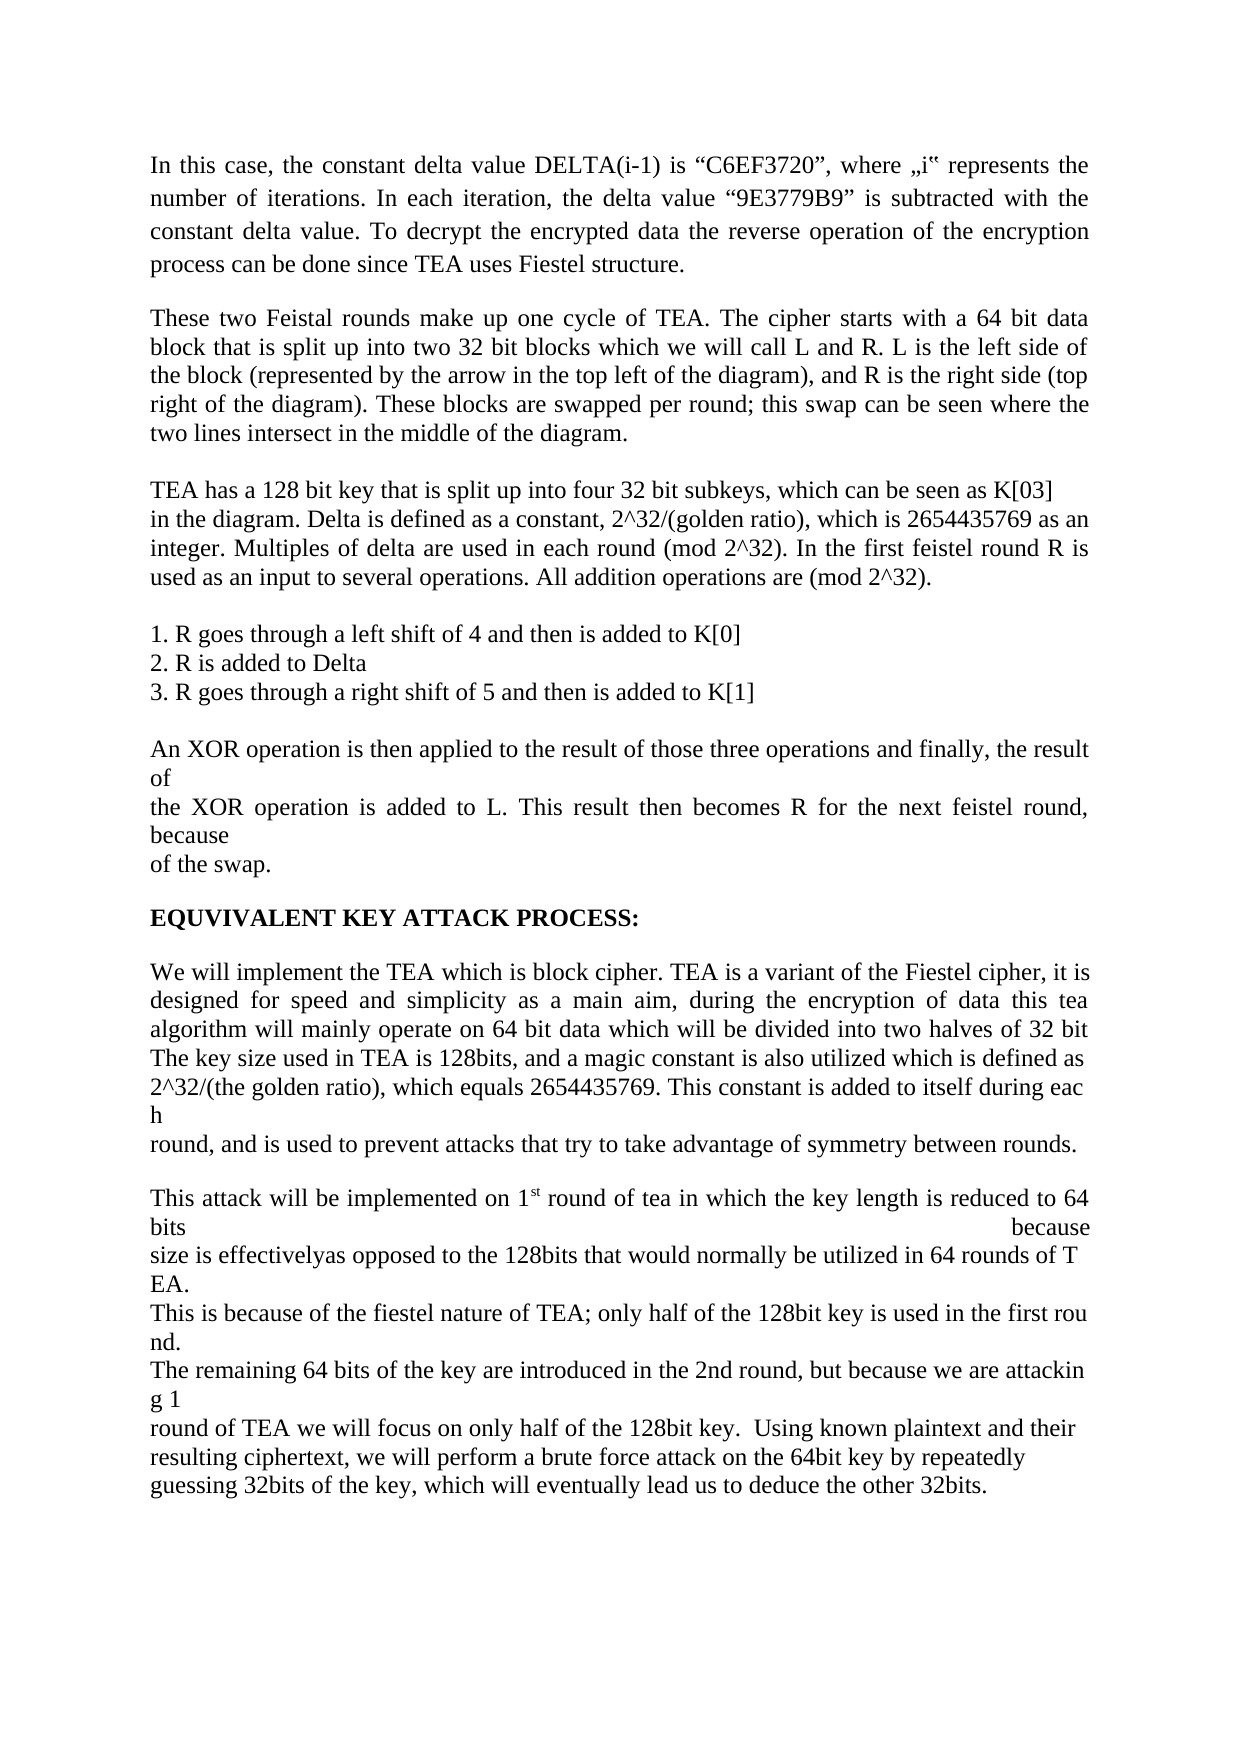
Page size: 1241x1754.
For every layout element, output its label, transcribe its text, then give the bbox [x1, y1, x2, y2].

text of the swap. [150, 849, 1090, 878]
text We will implement the TEA which is block cipher. TEA is a variant of the Fiestel cipher, it is designed for speed and simplicity as a main aim, during the encryption of data this tea algorithm will mainly operate on 64 bit data which will be divided into two halves of 32 bit The key size used in TEA is 128bits, and a magic constant is also utilized which is defined as 2^32/(the golden ratio), which equals 2654435769. This constant is added to itself during each round, and is used to prevent attacks that try to take advantage of symmetry between rounds. [150, 957, 1090, 1158]
text TEA has a 128 bit key that is split up into four 32 bit subkeys, which can be seen as K[03] [150, 475, 1090, 504]
text in the diagram. Delta is defined as a constant, 2^32/(golden ratio), which is 2654435769 as an integer. Multiples of delta are used in each round (mod 2^32). In the first feistel round R is used as an input to several operations. All addition operations are (mod 2^32). [150, 504, 1090, 590]
text An XOR operation is then applied to the result of those three operations and finally, the result of [150, 734, 1090, 792]
text 1. R goes through a left shift of 4 and then is added to K[0] [150, 619, 1090, 648]
text the XOR operation is added to L. This result then becomes R for the next feistel round, because [150, 792, 1090, 849]
text 2. R is added to Delta [150, 648, 1090, 677]
text These two Feistal rounds make up one cycle of TEA. The cipher starts with a 64 bit data block that is split up into two 32 bit blocks which we will call L and R. L is the left side of the block (represented by the arrow in the top left of the diagram), and R is the right side (top right of the diagram). These blocks are swapped per round; this swap can be seen where the two lines intersect in the middle of the diagram. [150, 303, 1090, 447]
text In this case, the constant delta value DELTA(i-1) is “C6EF3720”, where „i‟ represents the number of iterations. In each iteration, the delta value “9E3779B9” is subtracted with the constant delta value. To decrypt the encrypted data the reverse operation of the encryption process can be done since TEA uses Fiestel structure. [150, 150, 1090, 278]
text EQUVIVALENT KEY ATTACK PROCESS: [150, 903, 1090, 932]
text This attack will be implemented on 1st round of tea in which the key length is reduced to 64 bits because size is effectivelyas opposed to the 128bits that would normally be utilized in 64 rounds of TEA. This is because of the fiestel nature of TEA; only half of the 128bit key is used in the first round. The remaining 64 bits of the key are introduced in the 2nd round, but because we are attacking 1 round of TEA we will focus on only half of the 128bit key. Using known plaintext and their resulting ciphertext, we will perform a brute force attack on the 64bit key by repeatedly guessing 32bits of the key, which will eventually lead us to deduce the other 32bits. [150, 1183, 1090, 1499]
text 3. R goes through a right shift of 5 and then is added to K[1] [150, 677, 1090, 705]
